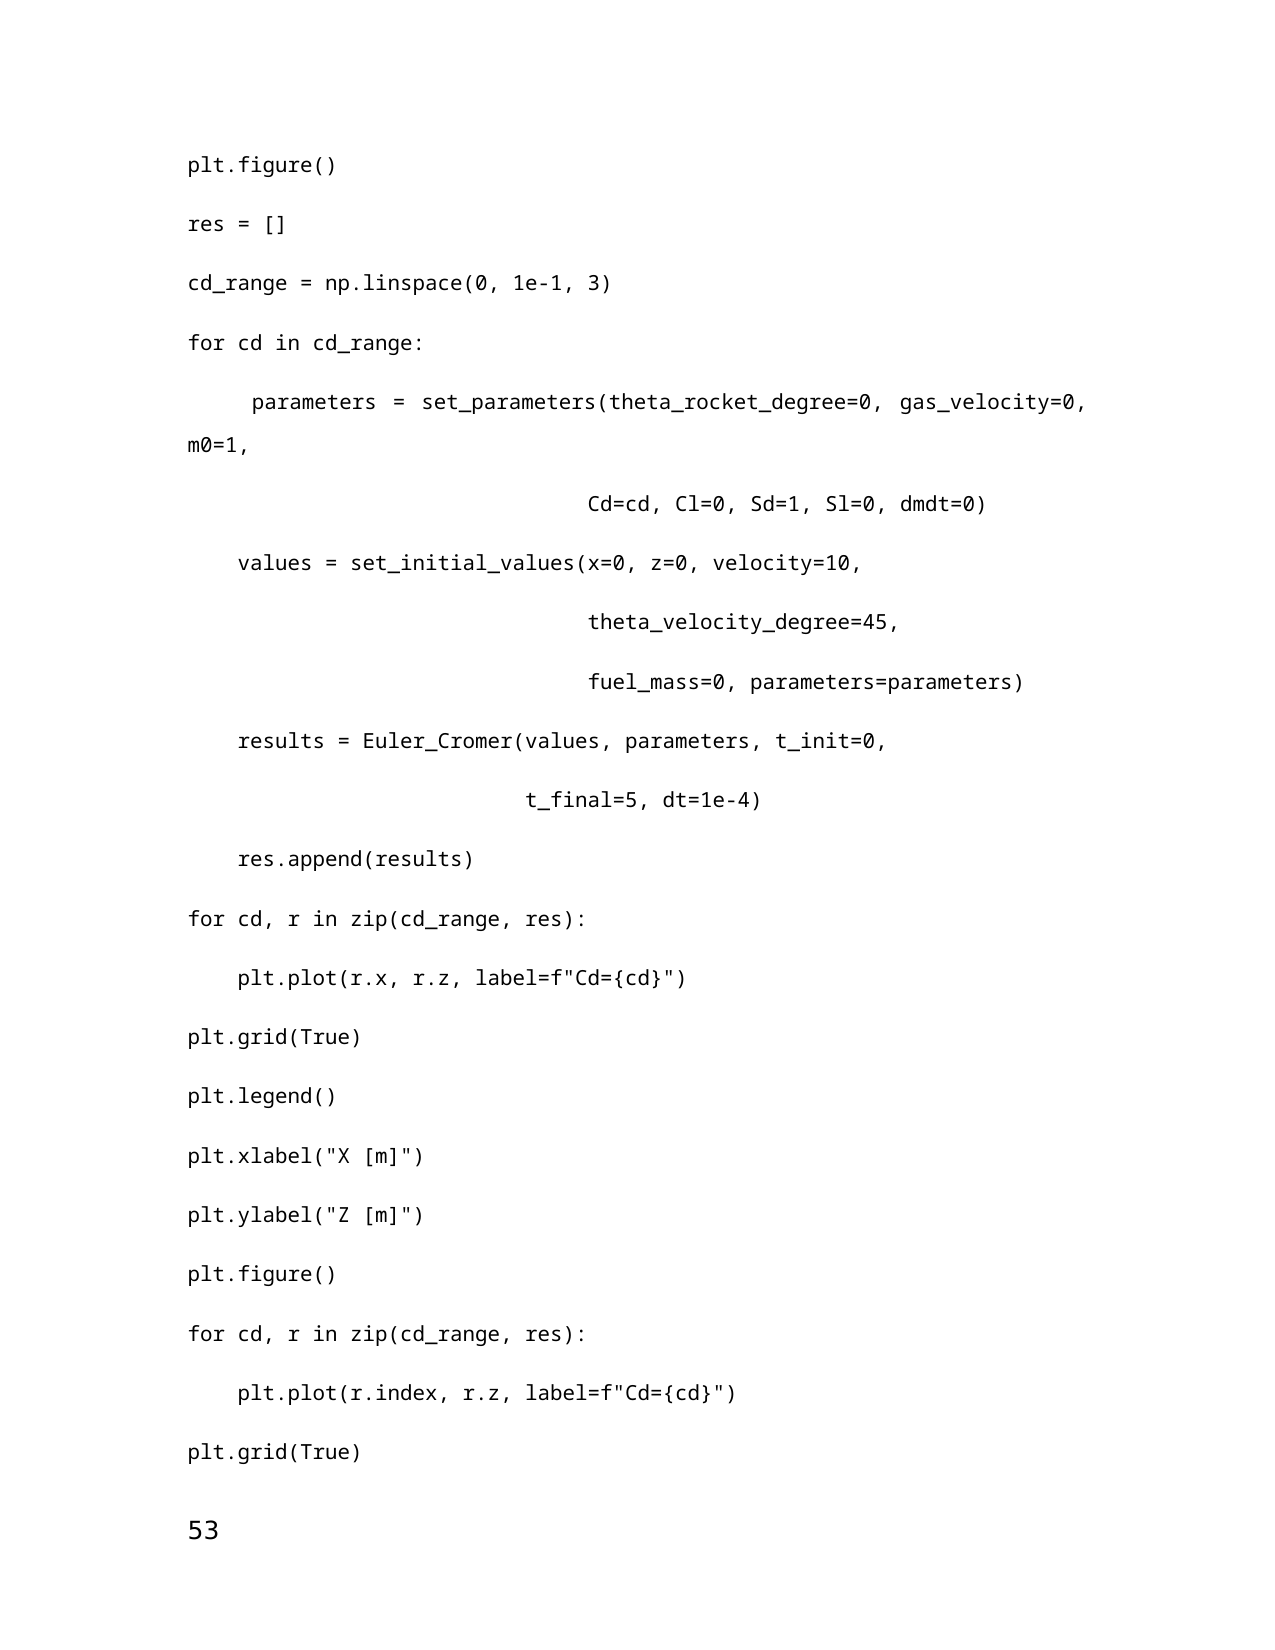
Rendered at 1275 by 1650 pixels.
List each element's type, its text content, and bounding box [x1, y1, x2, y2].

text plt.figure() [187, 1259, 1087, 1288]
text plt.legend() [187, 1082, 1087, 1110]
text Cd=cd, Cl=0, Sd=1, Sl=0, dmdt=0) [187, 489, 1087, 517]
text res = [] [187, 209, 1087, 238]
text plt.grid(True) [187, 1437, 1087, 1466]
text fuel_mass=0, parameters=parameters) [187, 667, 1087, 695]
text for cd, r in zip(cd_range, res): [187, 904, 1087, 932]
text plt.figure() [187, 150, 1087, 178]
text cd_range = np.linspace(0, 1e-1, 3) [187, 268, 1087, 297]
text results = Euler_Cromer(values, parameters, t_init=0, [187, 726, 1087, 754]
text t_final=5, dt=1e-4) [187, 785, 1087, 814]
text res.append(results) [187, 844, 1087, 873]
text plt.plot(r.index, r.z, label=f"Cd={cd}") [187, 1378, 1087, 1406]
text for cd, r in zip(cd_range, res): [187, 1319, 1087, 1347]
text theta_velocity_degree=45, [187, 607, 1087, 636]
text plt.grid(True) [187, 1022, 1087, 1051]
text values = set_initial_values(x=0, z=0, velocity=10, [187, 548, 1087, 577]
text plt.ylabel("Z [m]") [187, 1200, 1087, 1229]
text parameters = set_parameters(theta_rocket_degree=0, gas_velocity=0, m0=1, [187, 387, 1087, 458]
text for cd in cd_range: [187, 328, 1087, 356]
text plt.xlabel("X [m]") [187, 1141, 1087, 1169]
text plt.plot(r.x, r.z, label=f"Cd={cd}") [187, 963, 1087, 992]
